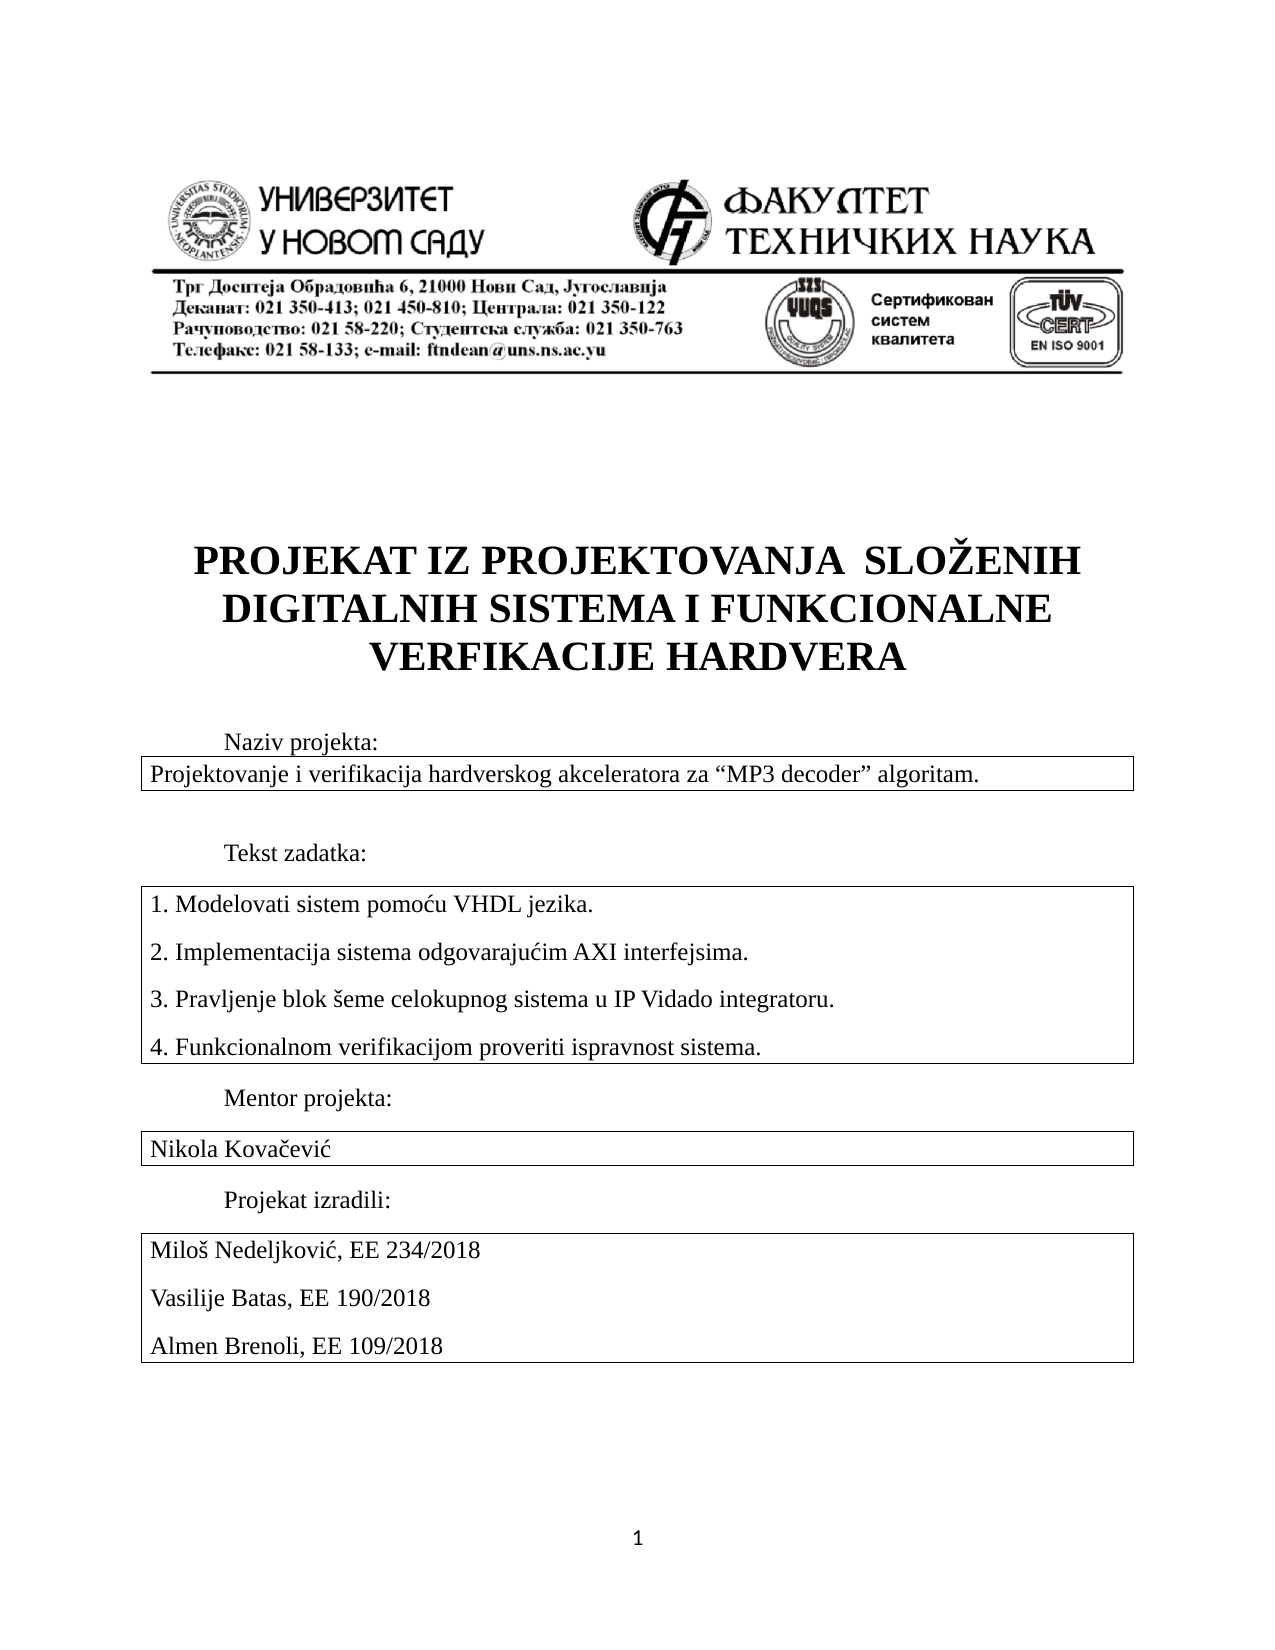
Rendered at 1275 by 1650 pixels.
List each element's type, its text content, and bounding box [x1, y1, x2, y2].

text Vasilije Batas, EE 190/2018 [142, 1280, 1133, 1312]
text Miloš Nedeljković, EE 234/2018 [142, 1234, 1133, 1264]
text 1. Modelovati sistem pomoću VHDL jezika. [142, 887, 1133, 918]
text Tekst zadatka: [150, 838, 1125, 867]
text PROJEKAT IZ PROJEKTOVANJA SLOŽENIH DIGITALNIH SISTEMA I FUNKCIONALNE VERFIKACIJE HARDVERA [150, 536, 1125, 679]
text Projektovanje i verifikacija hardverskog akceleratora za “MP3 decoder” algoritam. [142, 757, 1133, 790]
text Naziv projekta: [150, 727, 1125, 756]
text Projekat izradili: [150, 1185, 1125, 1213]
text 3. Pravljenje blok šeme celokupnog sistema u IP Vidado integratoru. [142, 981, 1133, 1013]
text 4. Funkcionalnom verifikacijom proveriti ispravnost sistema. [142, 1029, 1133, 1063]
text Nikola Kovačević [142, 1132, 1133, 1165]
text 2. Implementacija sistema odgovarajućim AXI interfejsima. [142, 934, 1133, 966]
text Almen Brenoli, EE 109/2018 [142, 1328, 1133, 1362]
text Mentor projekta: [150, 1083, 1125, 1112]
